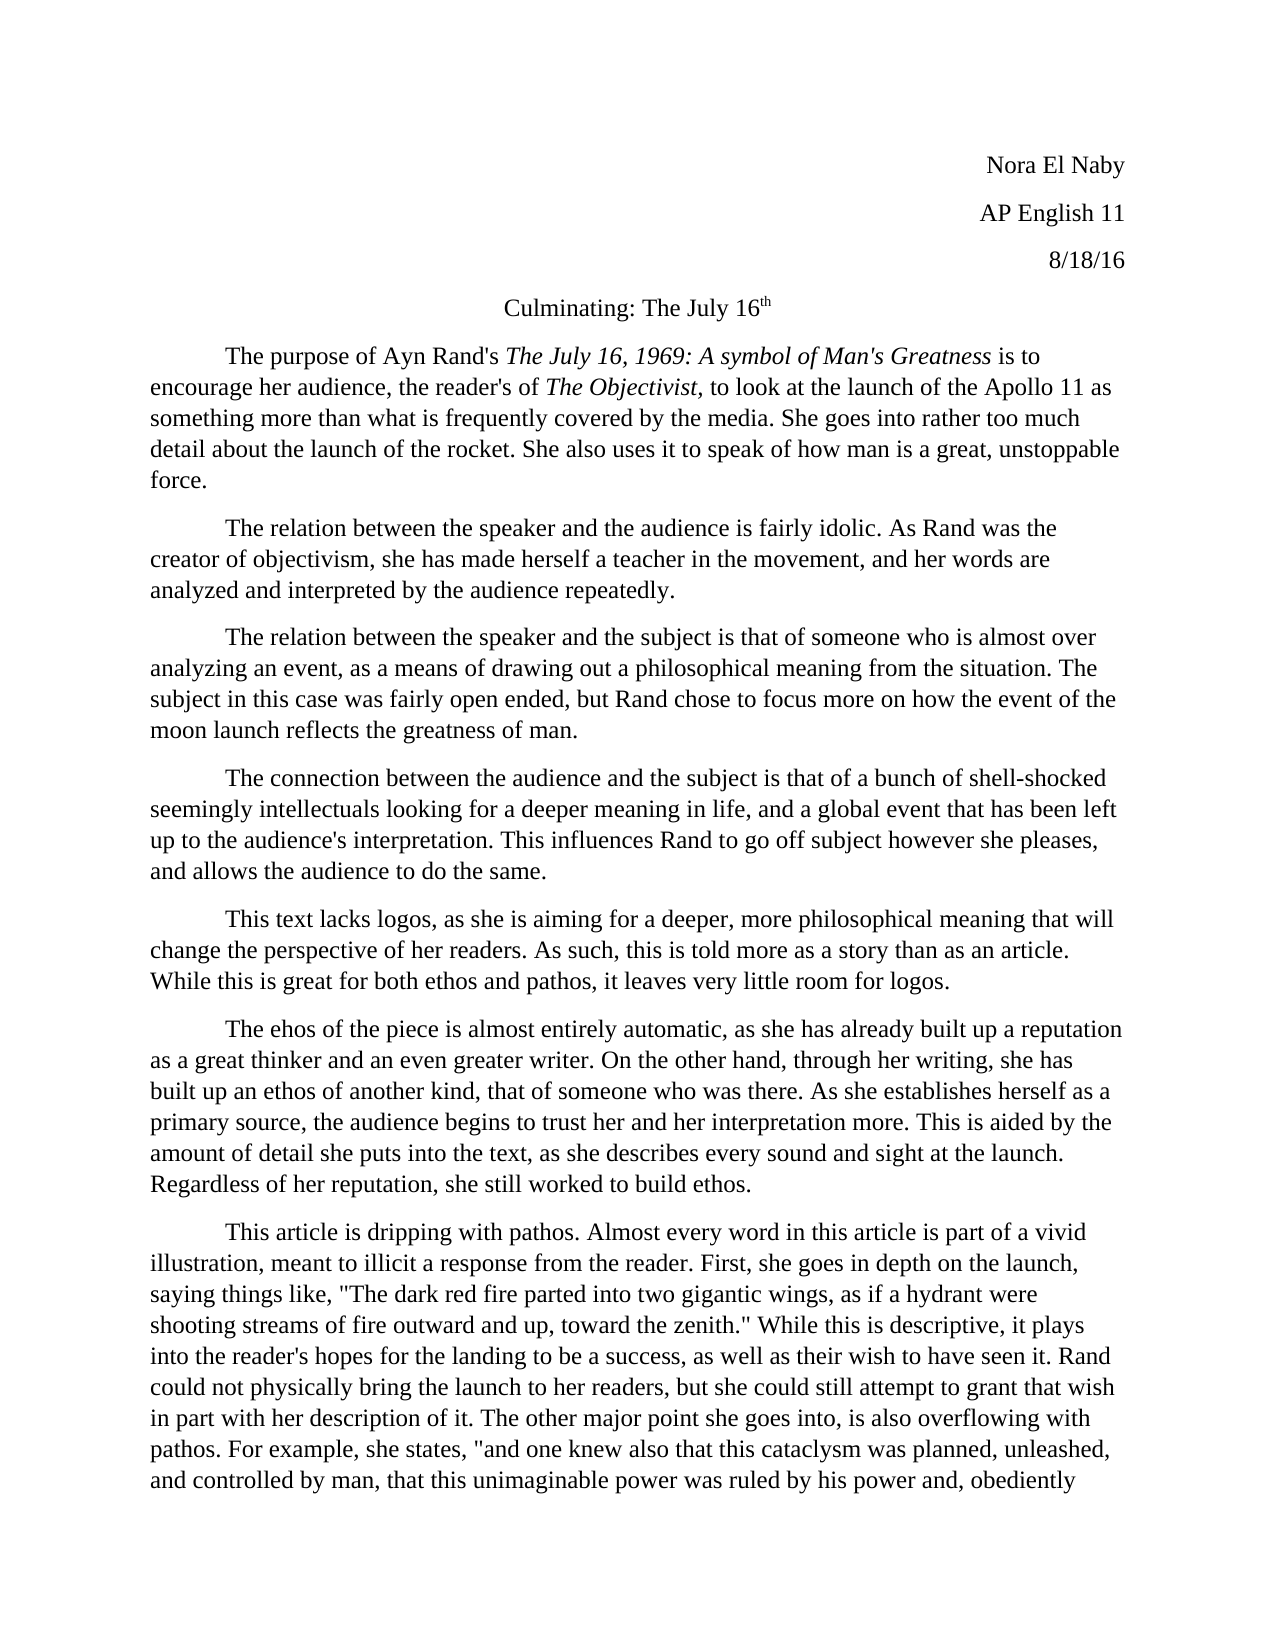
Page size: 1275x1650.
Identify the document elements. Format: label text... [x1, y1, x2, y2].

text Nora El Naby [150, 150, 1125, 179]
text The connection between the audience and the subject is that of a bunch of shell-shocked seemingly intellectuals looking for a deeper meaning in life, and a global event that has been left up to the audience's interpretation. This influences Rand to go off subject however she pleases, and allows the audience to do the same. [150, 763, 1125, 885]
text The relation between the speaker and the subject is that of someone who is almost over analyzing an event, as a means of drawing out a philosophical meaning from the situation. The subject in this case was fairly open ended, but Rand chose to focus more on how the event of the moon launch reflects the greatness of man. [150, 622, 1125, 744]
text The purpose of Ayn Rand's The July 16, 1969: A symbol of Man's Greatness is to encourage her audience, the reader's of The Objectivist, to look at the launch of the Apollo 11 as something more than what is frequently covered by the media. She goes into rather too much detail about the launch of the rocket. She also uses it to speak of how man is a great, unstoppable force. [150, 341, 1125, 494]
text AP English 11 [150, 198, 1125, 226]
text Culminating: The July 16th [150, 293, 1125, 322]
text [150, 1217, 1125, 1494]
text This text lacks logos, as she is aiming for a deeper, more philosophical meaning that will change the perspective of her readers. As such, this is told more as a story than as an article. While this is great for both ethos and pathos, it leaves very little room for logos. [150, 904, 1125, 995]
text The ehos of the piece is almost entirely automatic, as she has already built up a reputation as a great thinker and an even greater writer. On the other hand, through her writing, she has built up an ethos of another kind, that of someone who was there. As she establishes herself as a primary source, the audience begins to trust her and her interpretation more. This is aided by the amount of detail she puts into the text, as she describes every sound and sight at the launch. Regardless of her reputation, she still worked to build ethos. [150, 1014, 1125, 1198]
text The relation between the speaker and the audience is fairly idolic. As Rand was the creator of objectivism, she has made herself a teacher in the movement, and her words are analyzed and interpreted by the audience repeatedly. [150, 513, 1125, 603]
text 8/18/16 [150, 245, 1125, 274]
